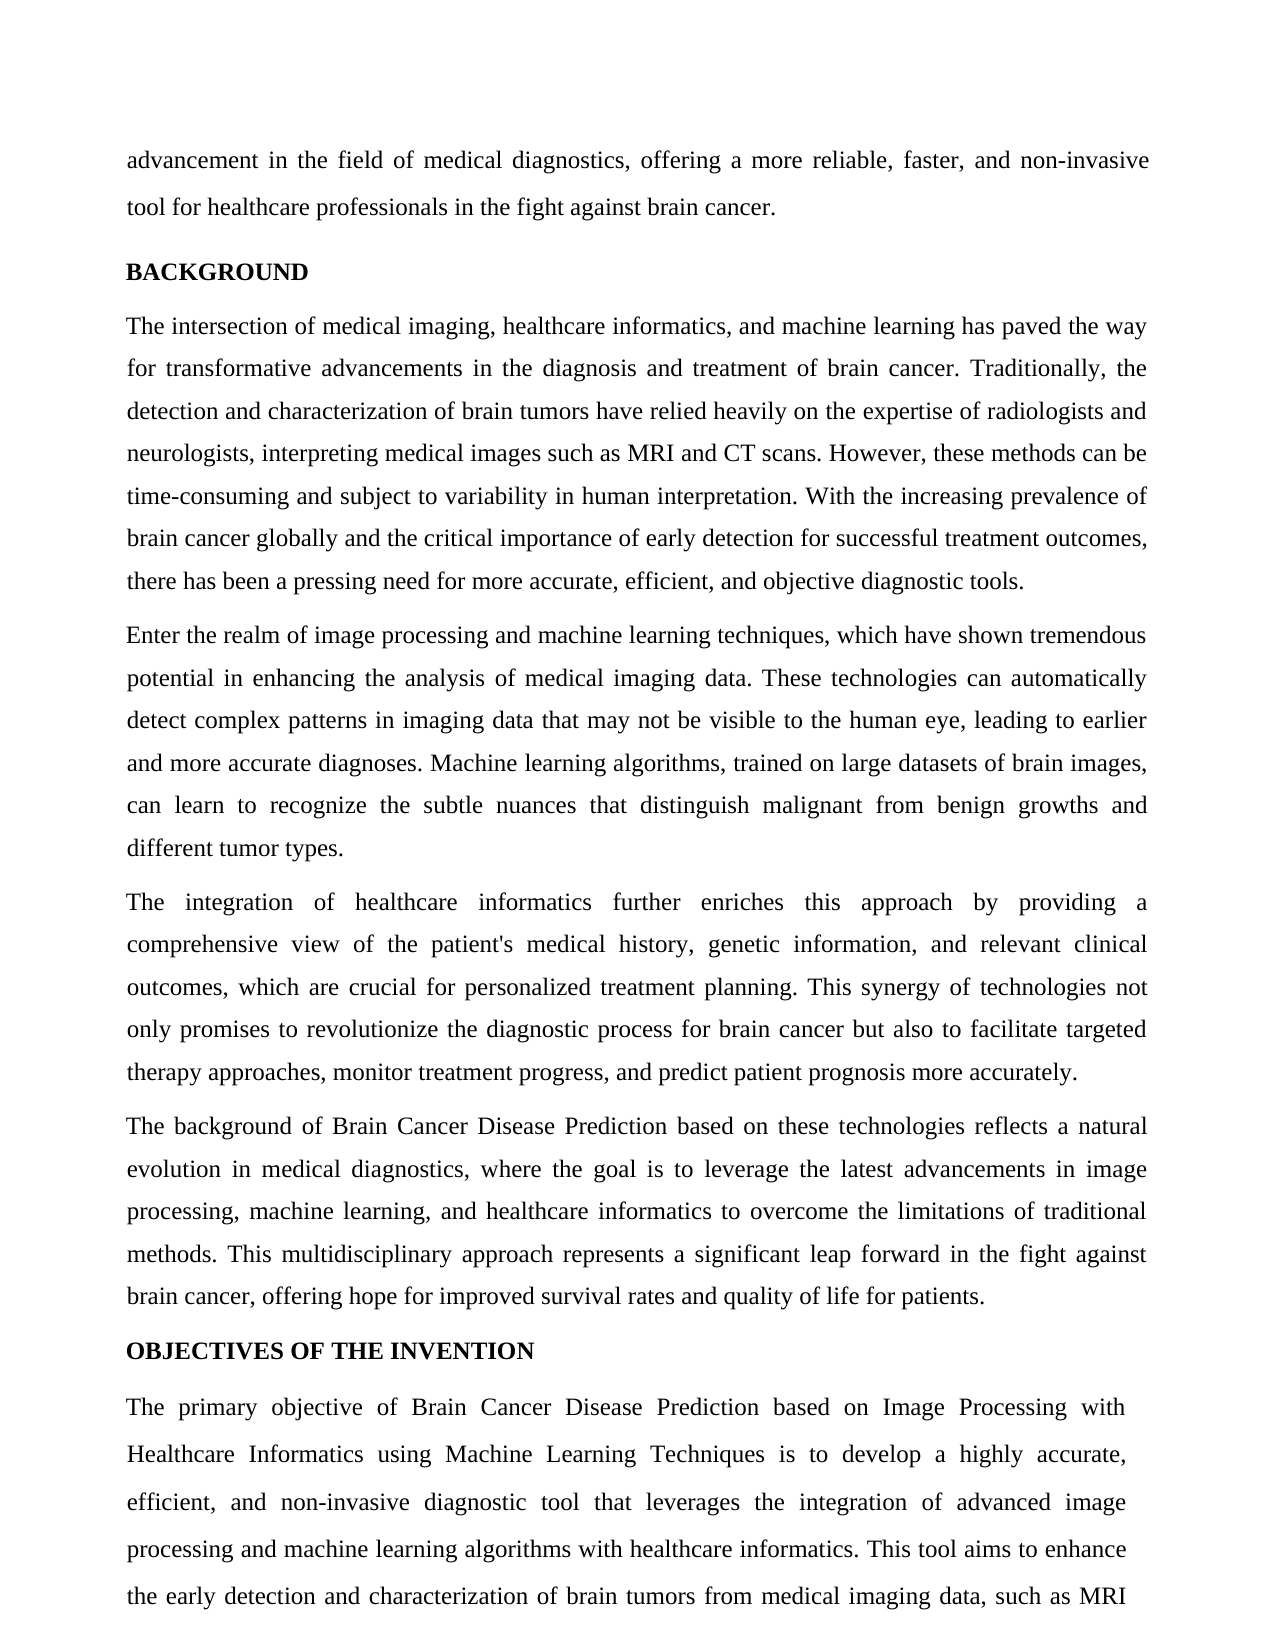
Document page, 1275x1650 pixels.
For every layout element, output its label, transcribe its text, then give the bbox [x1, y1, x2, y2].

subtitle BACKGROUND [126, 257, 1251, 286]
text The integration of healthcare informatics further enriches this approach by providing a comprehensive view of the patient's medical history, genetic information, and relevant clinical outcomes, which are crucial for personalized treatment planning. This synergy of technologies not only promises to revolutionize the diagnostic process for brain cancer but also to facilitate targeted therapy approaches, monitor treatment progress, and predict patient prognosis more accurately. [126, 887, 1148, 1086]
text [126, 1392, 1127, 1610]
subtitle OBJECTIVES OF THE INVENTION [126, 1336, 1251, 1364]
text The intersection of medical imaging, healthcare informatics, and machine learning has paved the way for transformative advancements in the diagnosis and treatment of brain cancer. Traditionally, the detection and characterization of brain tumors have relied heavily on the expertise of radiologists and neurologists, interpreting medical images such as MRI and CT scans. However, these methods can be time-consuming and subject to variability in human interpretation. With the increasing prevalence of brain cancer globally and the critical importance of early detection for successful treatment outcomes, there has been a pressing need for more accurate, efficient, and objective diagnostic tools. [126, 311, 1148, 594]
text The background of Brain Cancer Disease Prediction based on these technologies reflects a natural evolution in medical diagnostics, where the goal is to leverage the latest advancements in image processing, machine learning, and healthcare informatics to overcome the limitations of traditional methods. This multidisciplinary approach represents a significant leap forward in the fight against brain cancer, offering hope for improved survival rates and quality of life for patients. [126, 1111, 1148, 1310]
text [126, 145, 1150, 221]
text Enter the realm of image processing and machine learning techniques, which have shown tremendous potential in enhancing the analysis of medical imaging data. These technologies can automatically detect complex patterns in imaging data that may not be visible to the human eye, leading to earlier and more accurate diagnoses. Machine learning algorithms, trained on large datasets of brain images, can learn to recognize the subtle nuances that distinguish malignant from benign growths and different tumor types. [126, 620, 1148, 861]
